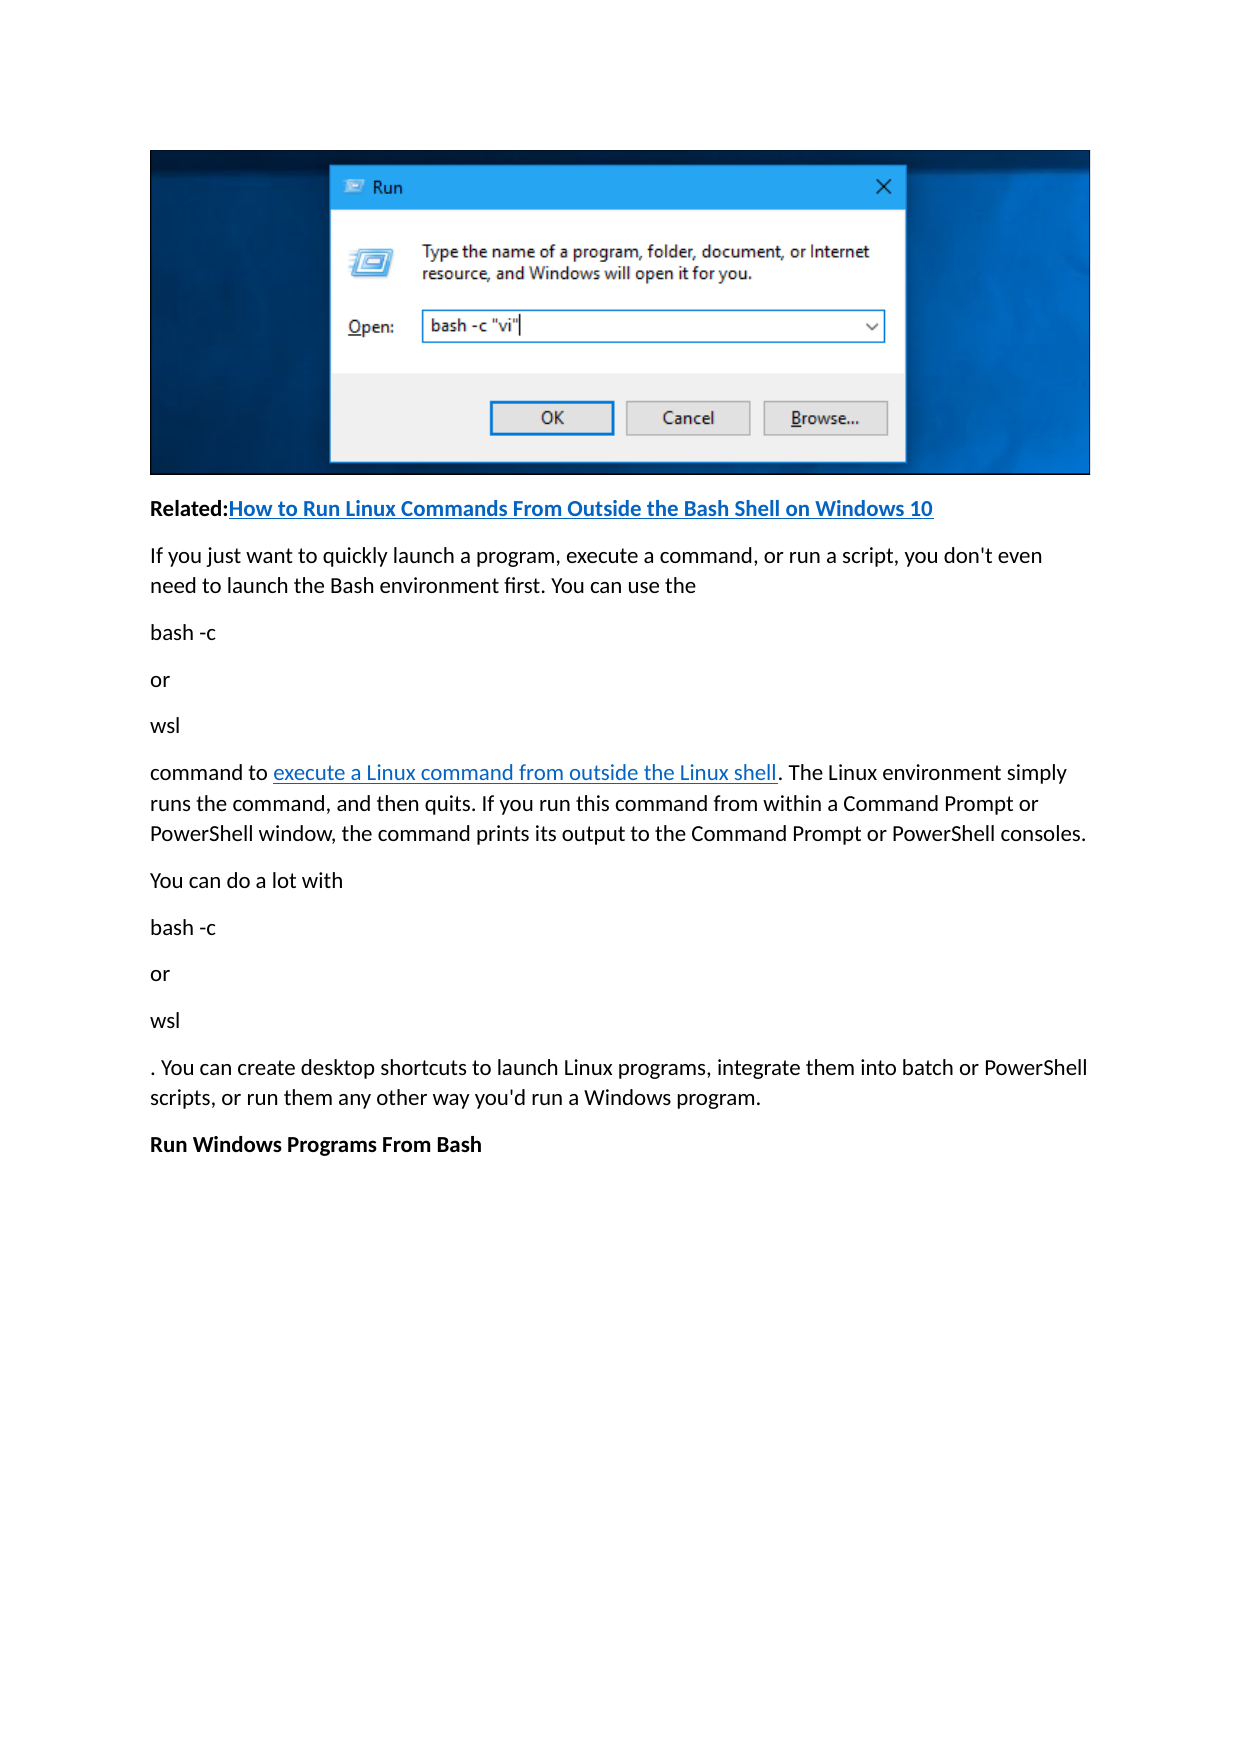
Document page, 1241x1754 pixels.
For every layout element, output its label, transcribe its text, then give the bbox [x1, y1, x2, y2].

text bash -c [150, 913, 1090, 941]
text You can do a lot with [150, 866, 1090, 894]
text Related:How to Run Linux Commands From Outside the Bash Shell on Windows 10 [150, 494, 1090, 522]
text . You can create desktop shortcuts to launch Linux programs, integrate them into batch or PowerShell scripts, or run them any other way you'd run a Windows program. [150, 1053, 1090, 1111]
text command to execute a Linux command from outside the Linux shell. The Linux environment simply runs the command, and then quits. If you run this command from within a Command Prompt or PowerShell window, the command prints its output to the Command Prompt or PowerShell consoles. [150, 758, 1090, 847]
text or [150, 665, 1090, 693]
text or [150, 959, 1090, 987]
text wsl [150, 1006, 1090, 1034]
text Run Windows Programs From Bash [150, 1130, 1090, 1158]
text bash -c [150, 618, 1090, 646]
text If you just want to quickly launch a program, execute a command, or run a script, you don't even need to launch the Bash environment first. You can use the [150, 541, 1090, 599]
picture [150, 150, 1091, 475]
text wsl [150, 712, 1090, 739]
